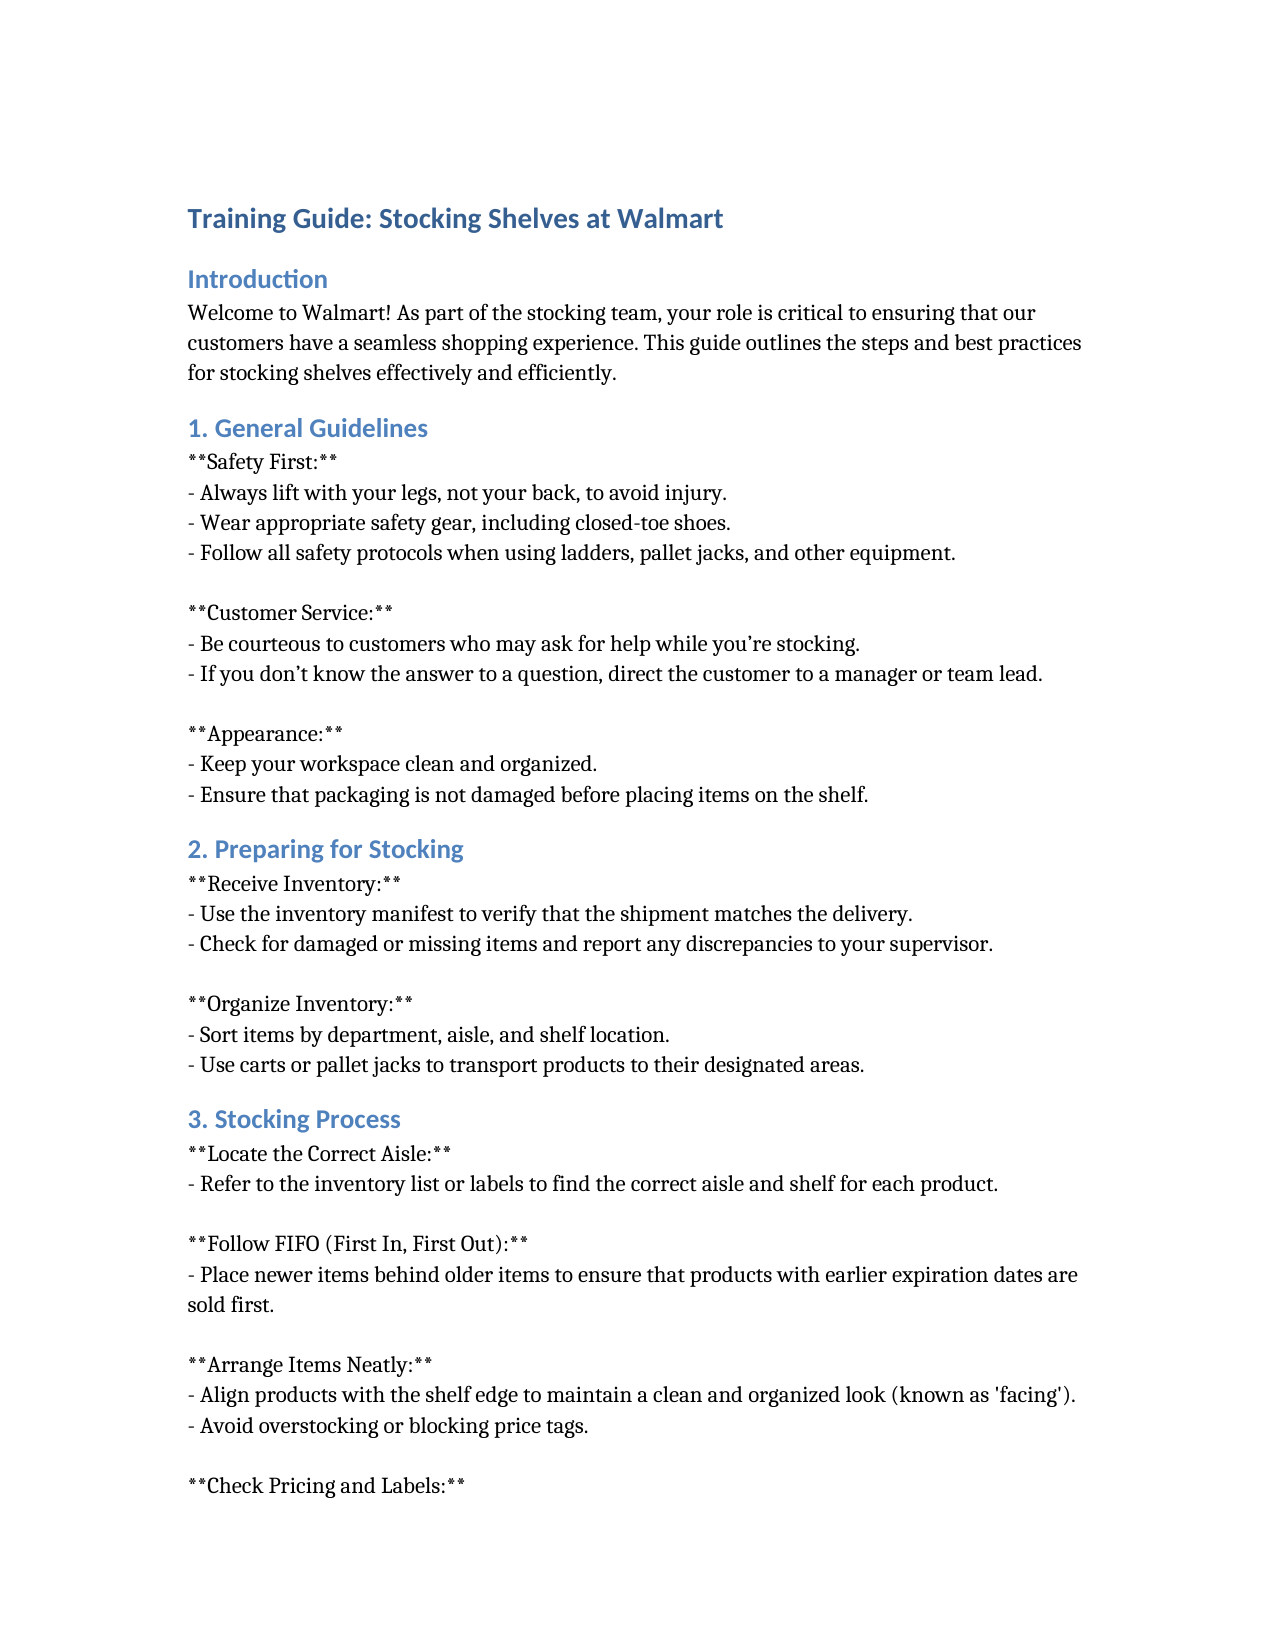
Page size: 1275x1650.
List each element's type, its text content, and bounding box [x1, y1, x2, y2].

text **Safety First:** - Always lift with your legs, not your back, to avoid injury. - Wear appropriate safety gear, including closed-toe shoes. - Follow all safety protocols when using ladders, pallet jacks, and other equipment. **Customer Service:** - Be courteous to customers who may ask for help while you’re stocking. - If you don’t know the answer to a question, direct the customer to a manager or team lead. **Appearance:** - Keep your workspace clean and organized. - Ensure that packaging is not damaged before placing items on the shelf. [187, 449, 1087, 808]
subtitle 1. General Guidelines [187, 411, 1087, 444]
subtitle Introduction [187, 262, 1087, 295]
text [187, 1141, 1087, 1499]
text Welcome to Walmart! As part of the stocking team, your role is critical to ensuring that our customers have a seamless shopping experience. This guide outlines the steps and best practices for stocking shelves effectively and efficiently. [187, 300, 1087, 386]
subtitle Training Guide: Stocking Shelves at Walmart [187, 200, 1087, 236]
subtitle 2. Preparing for Stocking [187, 832, 1087, 865]
subtitle 3. Stocking Process [187, 1103, 1087, 1136]
text **Receive Inventory:** - Use the inventory manifest to verify that the shipment matches the delivery. - Check for damaged or missing items and report any discrepancies to your supervisor. **Organize Inventory:** - Sort items by department, aisle, and shelf location. - Use carts or pallet jacks to transport products to their designated areas. [187, 870, 1087, 1078]
